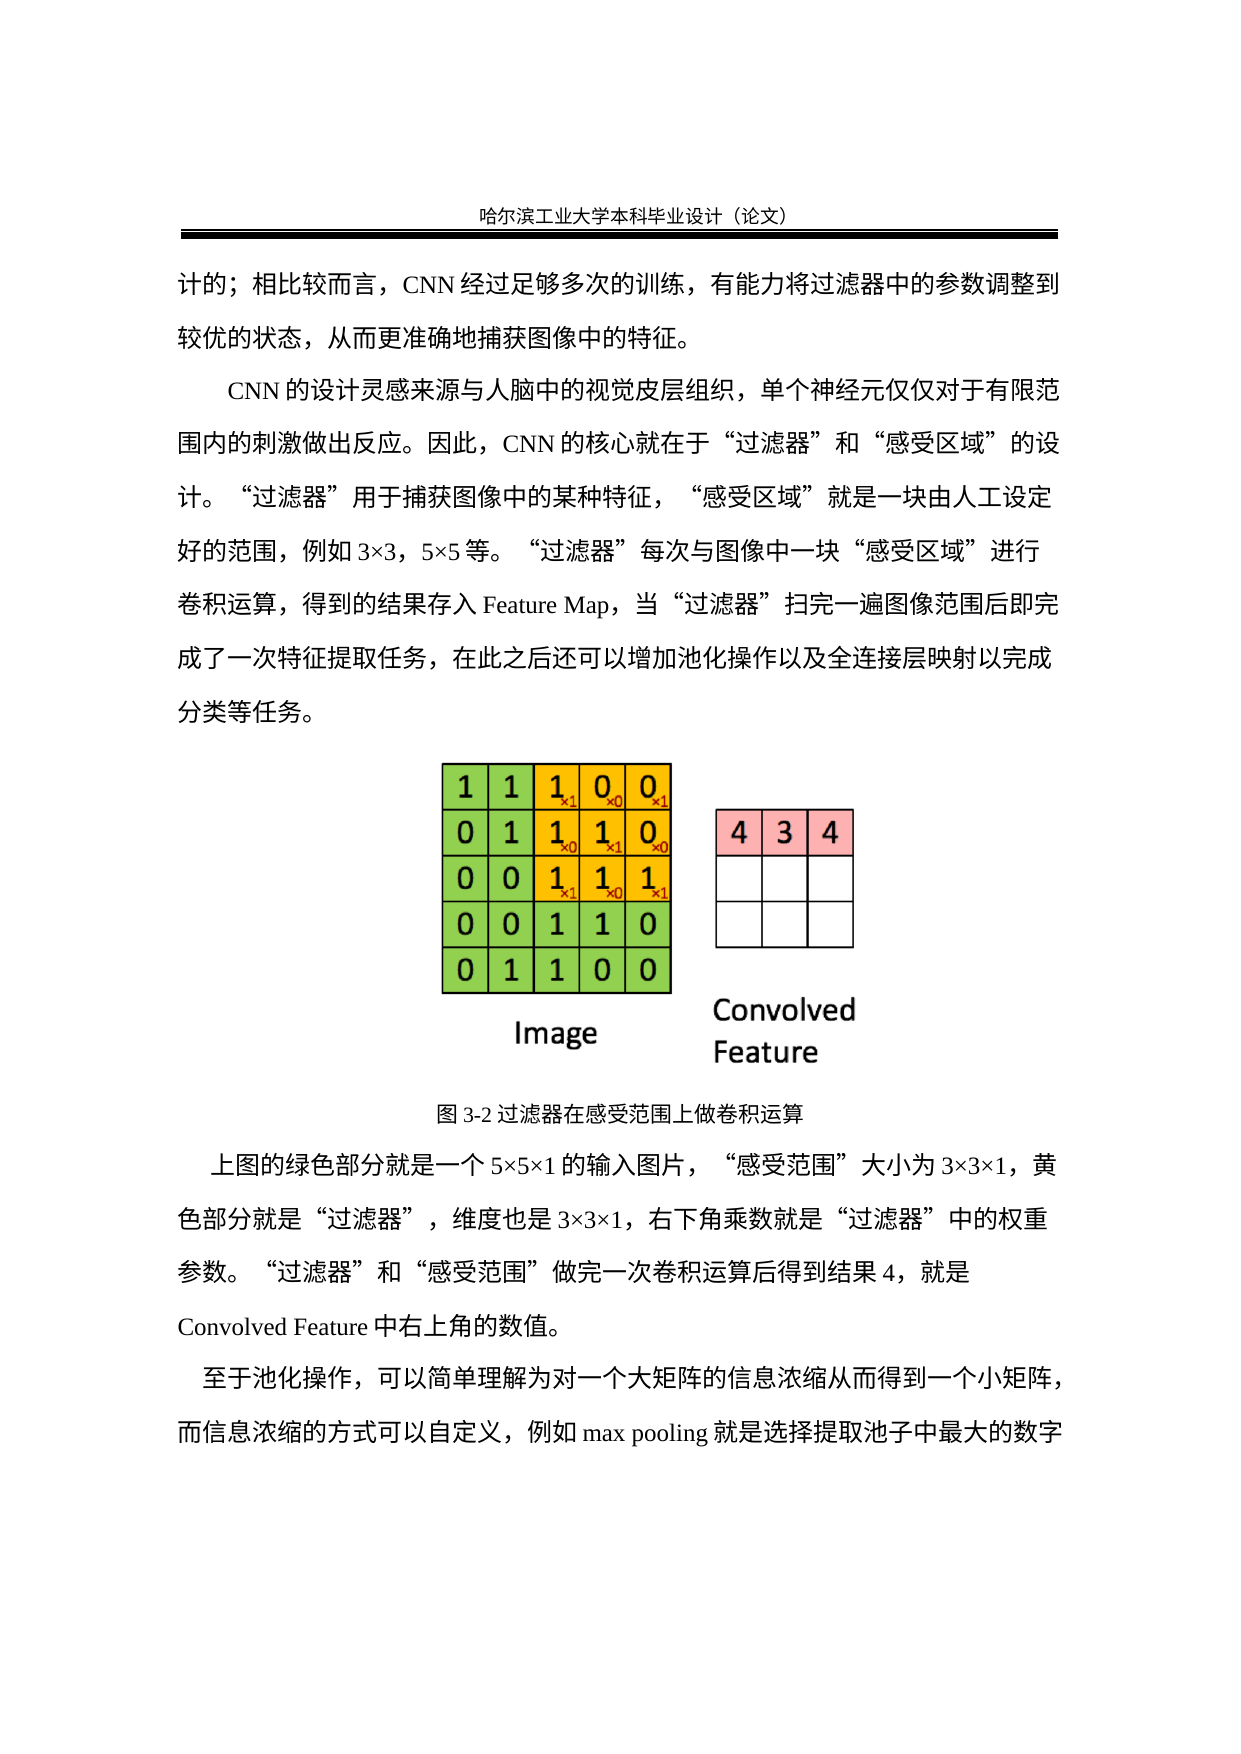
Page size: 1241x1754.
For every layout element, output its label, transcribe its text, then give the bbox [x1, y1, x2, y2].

text CNN的设计灵感来源与人脑中的视觉皮层组织，单个神经元仅仅对于有限范围内的刺激做出反应。因此，CNN的核心就在于“过滤器”和“感受区域”的设计。“过滤器”用于捕获图像中的某种特征，“感受区域”就是一块由人工设定好的范围，例如3×3，5×5等。“过滤器”每次与图像中一块“感受区域”进行卷积运算，得到的结果存入Feature Map，当“过滤器”扫完一遍图像范围后即完成了一次特征提取任务，在此之后还可以增加池化操作以及全连接层映射以完成分类等任务。 [177, 367, 1063, 732]
text 至于池化操作，可以简单理解为对一个大矩阵的信息浓缩从而得到一个小矩阵，而信息浓缩的方式可以自定义，例如max pooling就是选择提取池子中最大的数字来代表整个池子的信息而average pooling则是使用池子中所有数值的平均数来代表整个池子的信息。具体细节可参考下图： [177, 1355, 1063, 1452]
picture [414, 740, 876, 1069]
text 图3-2 过滤器在感受范围上做卷积运算 [177, 1091, 1063, 1134]
text 上图的绿色部分就是一个5×5×1的输入图片，“感受范围”大小为3×3×1，黄色部分就是“过滤器”，维度也是3×3×1，右下角乘数就是“过滤器”中的权重参数。“过滤器”和“感受范围”做完一次卷积运算后得到结果4，就是Convolved Feature中右上角的数值。 [177, 1142, 1063, 1346]
